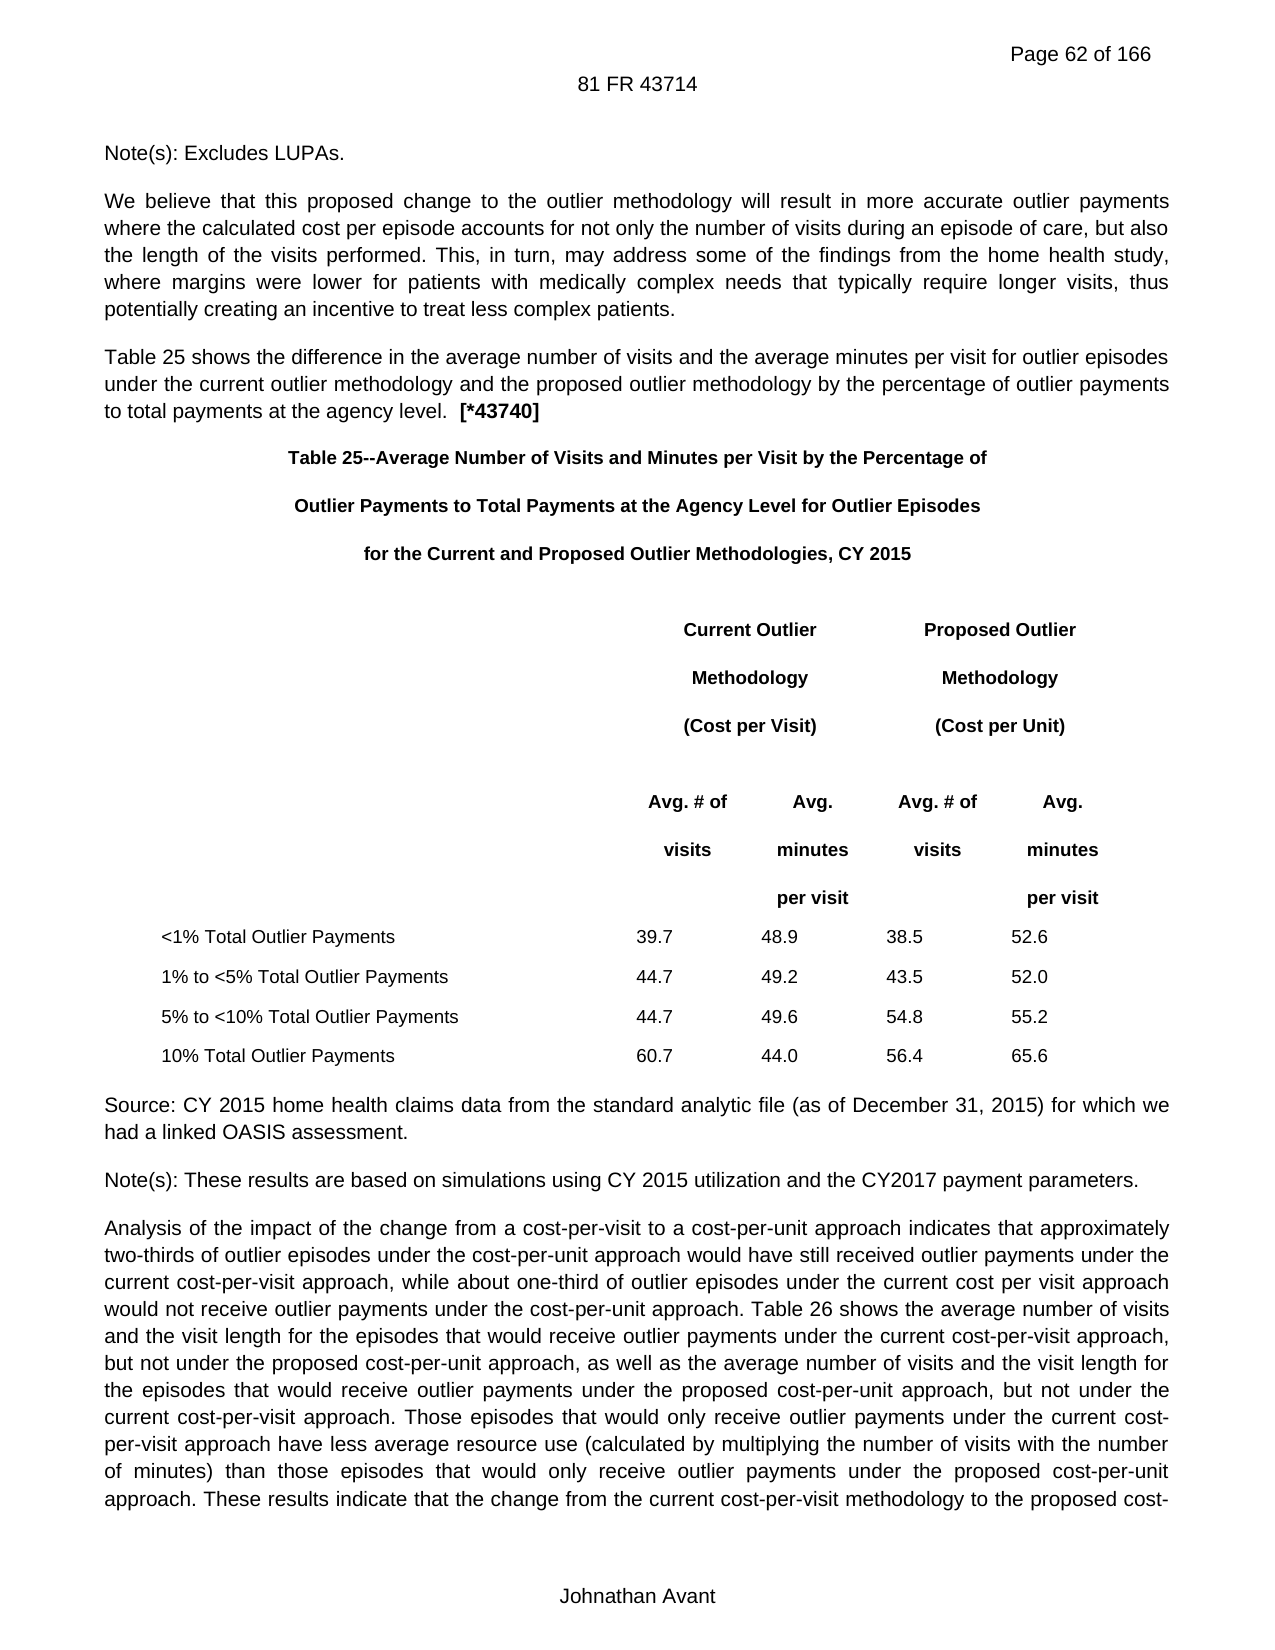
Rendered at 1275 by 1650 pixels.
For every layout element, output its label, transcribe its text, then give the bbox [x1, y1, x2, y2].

text We believe that this proposed change to the outlier methodology will result in more accurate outlier payments where the calculated cost per episode accounts for not only the number of visits during an episode of care, but also the length of the visits performed. This, in turn, may address some of the findings from the home health study, where margins were lower for patients with medically complex needs that typically require longer visits, thus potentially creating an incentive to treat less complex patients. [104, 185, 1171, 321]
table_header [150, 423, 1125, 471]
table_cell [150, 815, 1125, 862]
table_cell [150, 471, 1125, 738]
text Note(s): Excludes LUPAs. [104, 137, 1171, 164]
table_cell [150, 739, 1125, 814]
text Note(s): These results are based on simulations using CY 2015 utilization and the CY2017 payment parameters. [104, 1164, 1171, 1192]
text Source: CY 2015 home health claims data from the standard analytic file (as of December 31, 2015) for which we had a linked OASIS assessment. [104, 1089, 1171, 1144]
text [104, 1212, 1171, 1510]
text Table 25 shows the difference in the average number of visits and the average minutes per visit for outlier episodes under the current outlier methodology and the proposed outlier methodology by the percentage of outlier payments to total payments at the agency level. [*43740] [104, 342, 1171, 423]
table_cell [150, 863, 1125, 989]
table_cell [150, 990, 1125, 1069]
